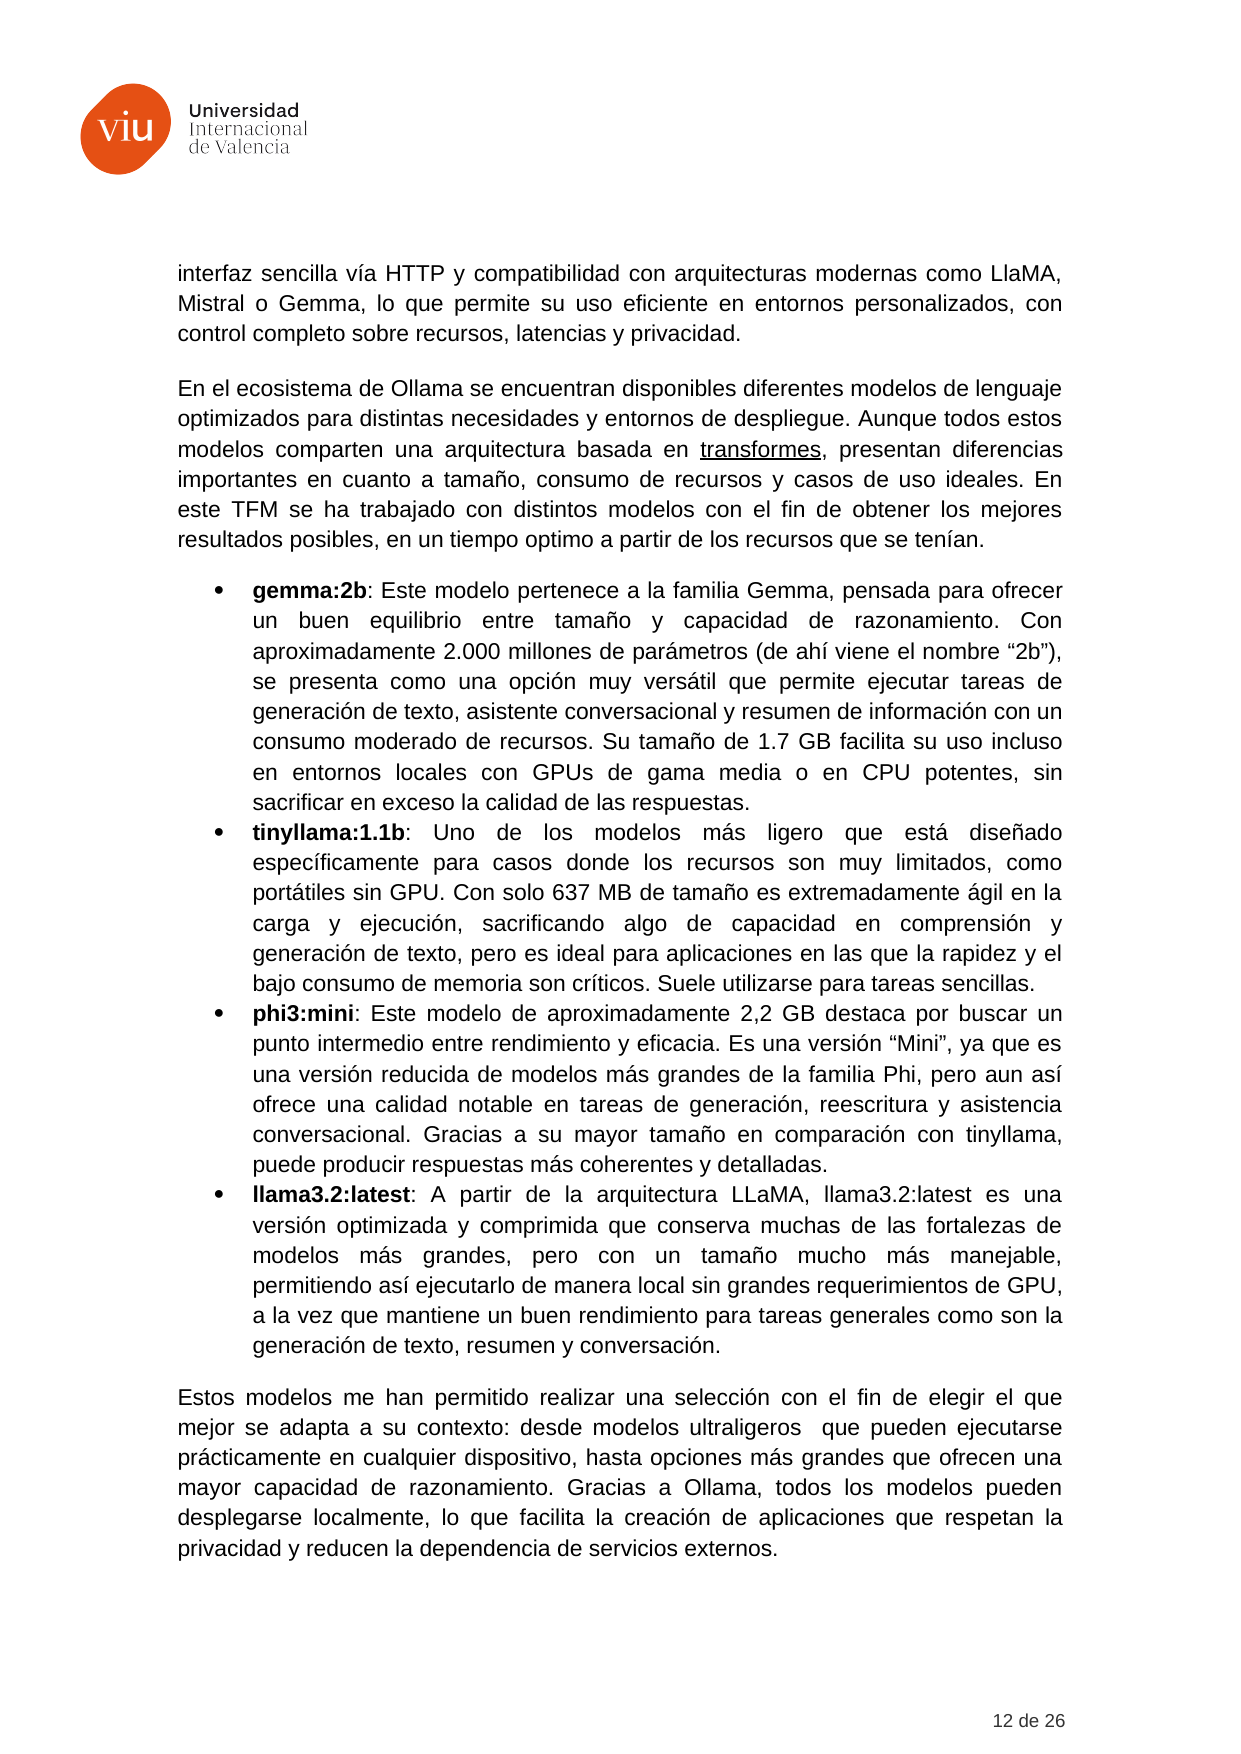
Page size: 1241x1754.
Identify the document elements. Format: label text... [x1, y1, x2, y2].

list phi3:mini: Este modelo de aproximadamente 2,2 GB destaca por buscar un punto intermedio entre rendimiento y eficacia. Es una versión “Mini”, ya que es una versión reducida de modelos más grandes de la familia Phi, pero aun así ofrece una calidad notable en tareas de generación, reescritura y asistencia conversacional. Gracias a su mayor tamaño en comparación con tinyllama, puede producir respuestas más coherentes y detalladas. [215, 1000, 1063, 1178]
text En el ecosistema de Ollama se encuentran disponibles diferentes modelos de lenguaje optimizados para distintas necesidades y entornos de despliegue. Aunque todos estos modelos comparten una arquitectura basada en transformes, presentan diferencias importantes en cuanto a tamaño, consumo de recursos y casos de uso ideales. En este TFM se ha trabajado con distintos modelos con el fin de obtener los mejores resultados posibles, en un tiempo optimo a partir de los recursos que se tenían. [177, 375, 1063, 553]
list llama3.2:latest: A partir de la arquitectura LLaMA, llama3.2:latest es una versión optimizada y comprimida que conserva muchas de las fortalezas de modelos más grandes, pero con un tamaño mucho más manejable, permitiendo así ejecutarlo de manera local sin grandes requerimientos de GPU, a la vez que mantiene un buen rendimiento para tareas generales como son la generación de texto, resumen y conversación. [215, 1181, 1063, 1359]
list tinyllama:1.1b: Uno de los modelos más ligero que está diseñado específicamente para casos donde los recursos son muy limitados, como portátiles sin GPU. Con solo 637 MB de tamaño es extremadamente ágil en la carga y ejecución, sacrificando algo de capacidad en comprensión y generación de texto, pero es ideal para aplicaciones en las que la rapidez y el bajo consumo de memoria son críticos. Suele utilizarse para tareas sencillas. [215, 819, 1063, 996]
list gemma:2b: Este modelo pertenece a la familia Gemma, pensada para ofrecer un buen equilibrio entre tamaño y capacidad de razonamiento. Con aproximadamente 2.000 millones de parámetros (de ahí viene el nombre “2b”), se presenta como una opción muy versátil que permite ejecutar tareas de generación de texto, asistente conversacional y resumen de información con un consumo moderado de recursos. Su tamaño de 1.7 GB facilita su uso incluso en entornos locales con GPUs de gama media o en CPU potentes, sin sacrificar en exceso la calidad de las respuestas. [215, 577, 1063, 815]
text Estos modelos me han permitido realizar una selección con el fin de elegir el que mejor se adapta a su contexto: desde modelos ultraligeros que pueden ejecutarse prácticamente en cualquier dispositivo, hasta opciones más grandes que ofrecen una mayor capacidad de razonamiento. Gracias a Ollama, todos los modelos pueden desplegarse localmente, lo que facilita la creación de aplicaciones que respetan la privacidad y reducen la dependencia de servicios externos. [177, 1383, 1063, 1561]
picture [59, 62, 329, 197]
